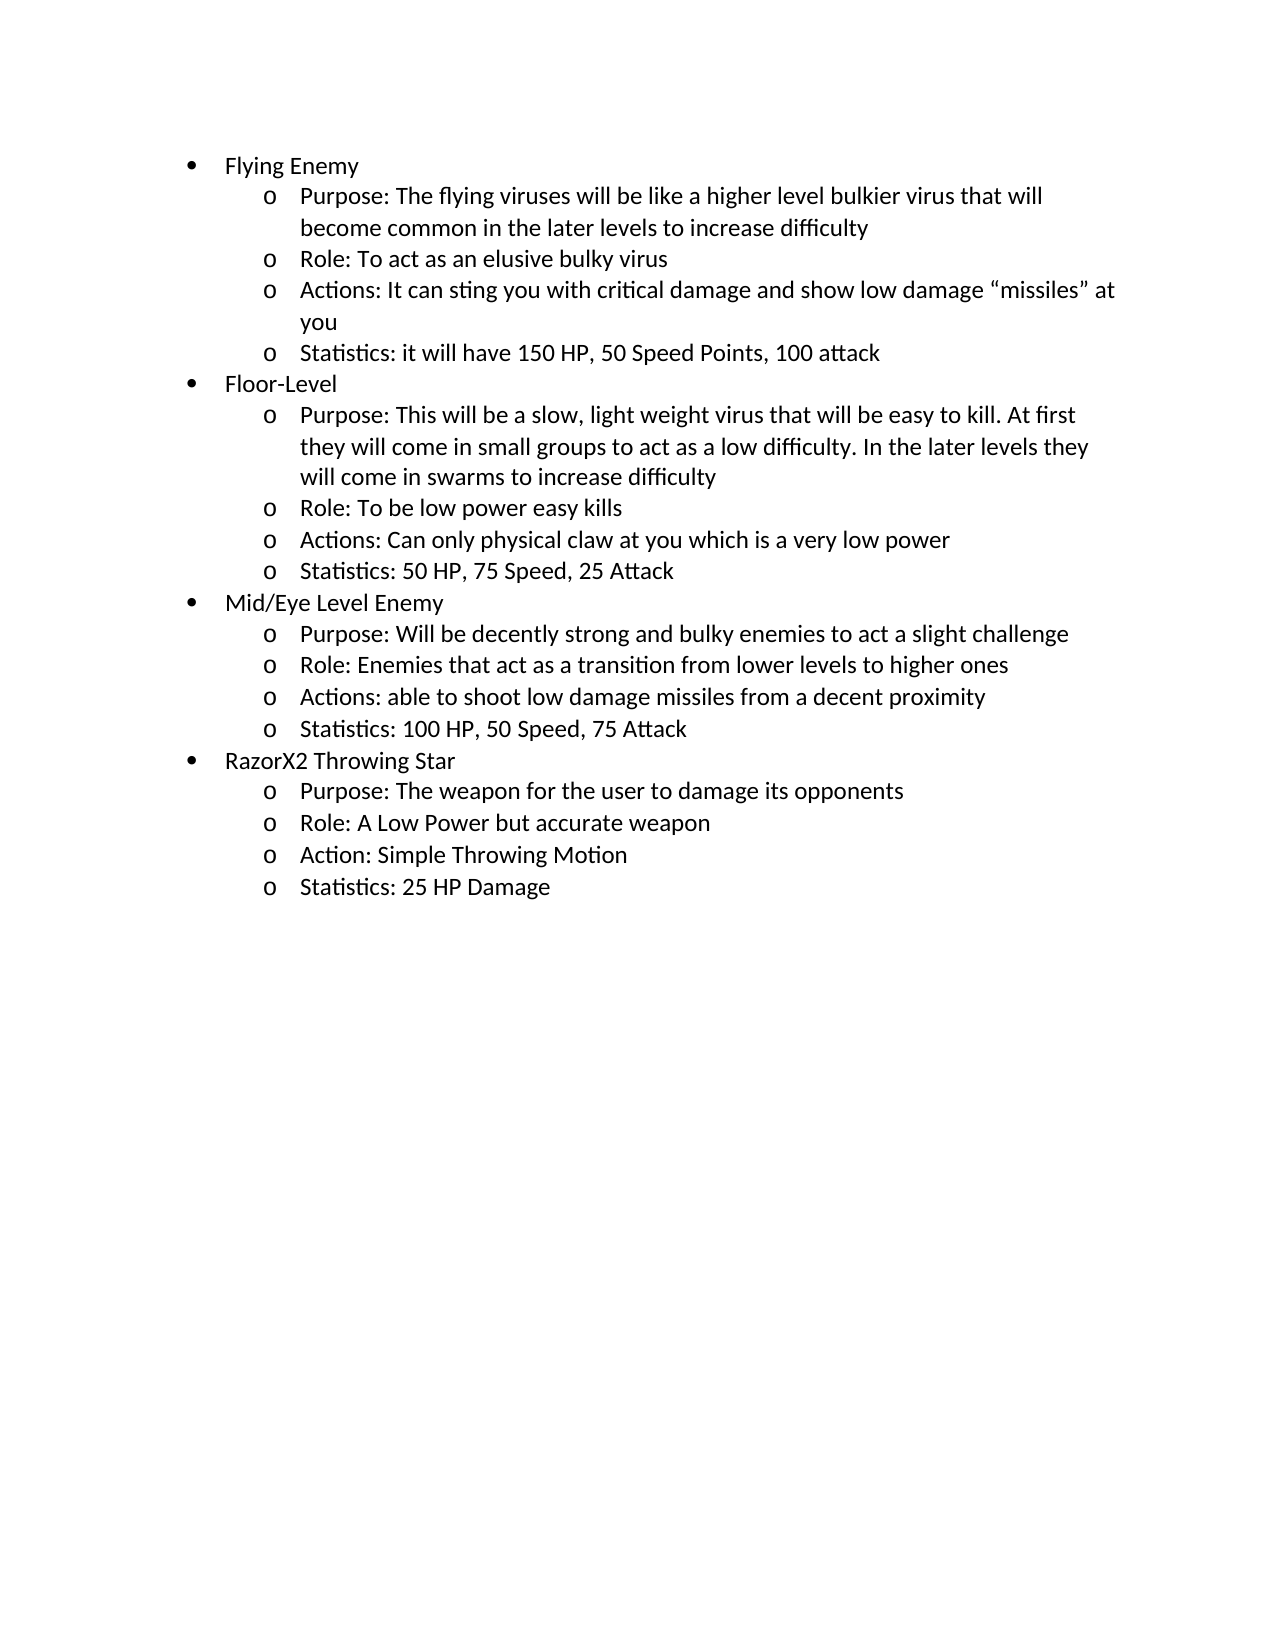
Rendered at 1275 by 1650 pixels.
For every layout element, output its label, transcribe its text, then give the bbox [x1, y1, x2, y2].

list RazorX2 Throwing Star [187, 745, 1125, 775]
list Actions: able to shoot low damage missiles from a decent proximity [262, 681, 1125, 713]
list Statistics: 25 HP Damage [262, 871, 1125, 902]
list Action: Simple Throwing Motion [262, 839, 1125, 871]
list Floor-Level [187, 369, 1125, 399]
list Role: Enemies that act as a transition from lower levels to higher ones [262, 649, 1125, 681]
list Purpose: This will be a slow, light weight virus that will be easy to kill. At first they will come in small groups to act as a low difficulty. In the later levels they will come in swarms to increase difficulty [262, 399, 1125, 492]
list Statistics: 100 HP, 50 Speed, 75 Attack [262, 713, 1125, 745]
list Role: To act as an elusive bulky virus [262, 243, 1125, 274]
list Role: A Low Power but accurate weapon [262, 807, 1125, 839]
list Actions: It can sting you with critical damage and show low damage “missiles” at you [262, 274, 1125, 337]
list Statistics: 50 HP, 75 Speed, 25 Attack [262, 556, 1125, 587]
list Actions: Can only physical claw at you which is a very low power [262, 524, 1125, 556]
list Purpose: The flying viruses will be like a higher level bulkier virus that will become common in the later levels to increase difficulty [262, 181, 1125, 243]
list Purpose: Will be decently strong and bulky enemies to act a slight challenge [262, 618, 1125, 649]
list Purpose: The weapon for the user to damage its opponents [262, 775, 1125, 807]
list Role: To be low power easy kills [262, 492, 1125, 524]
list Mid/Eye Level Enemy [187, 587, 1125, 618]
list Statistics: it will have 150 HP, 50 Speed Points, 100 attack [262, 337, 1125, 369]
list Flying Enemy [187, 150, 1125, 181]
